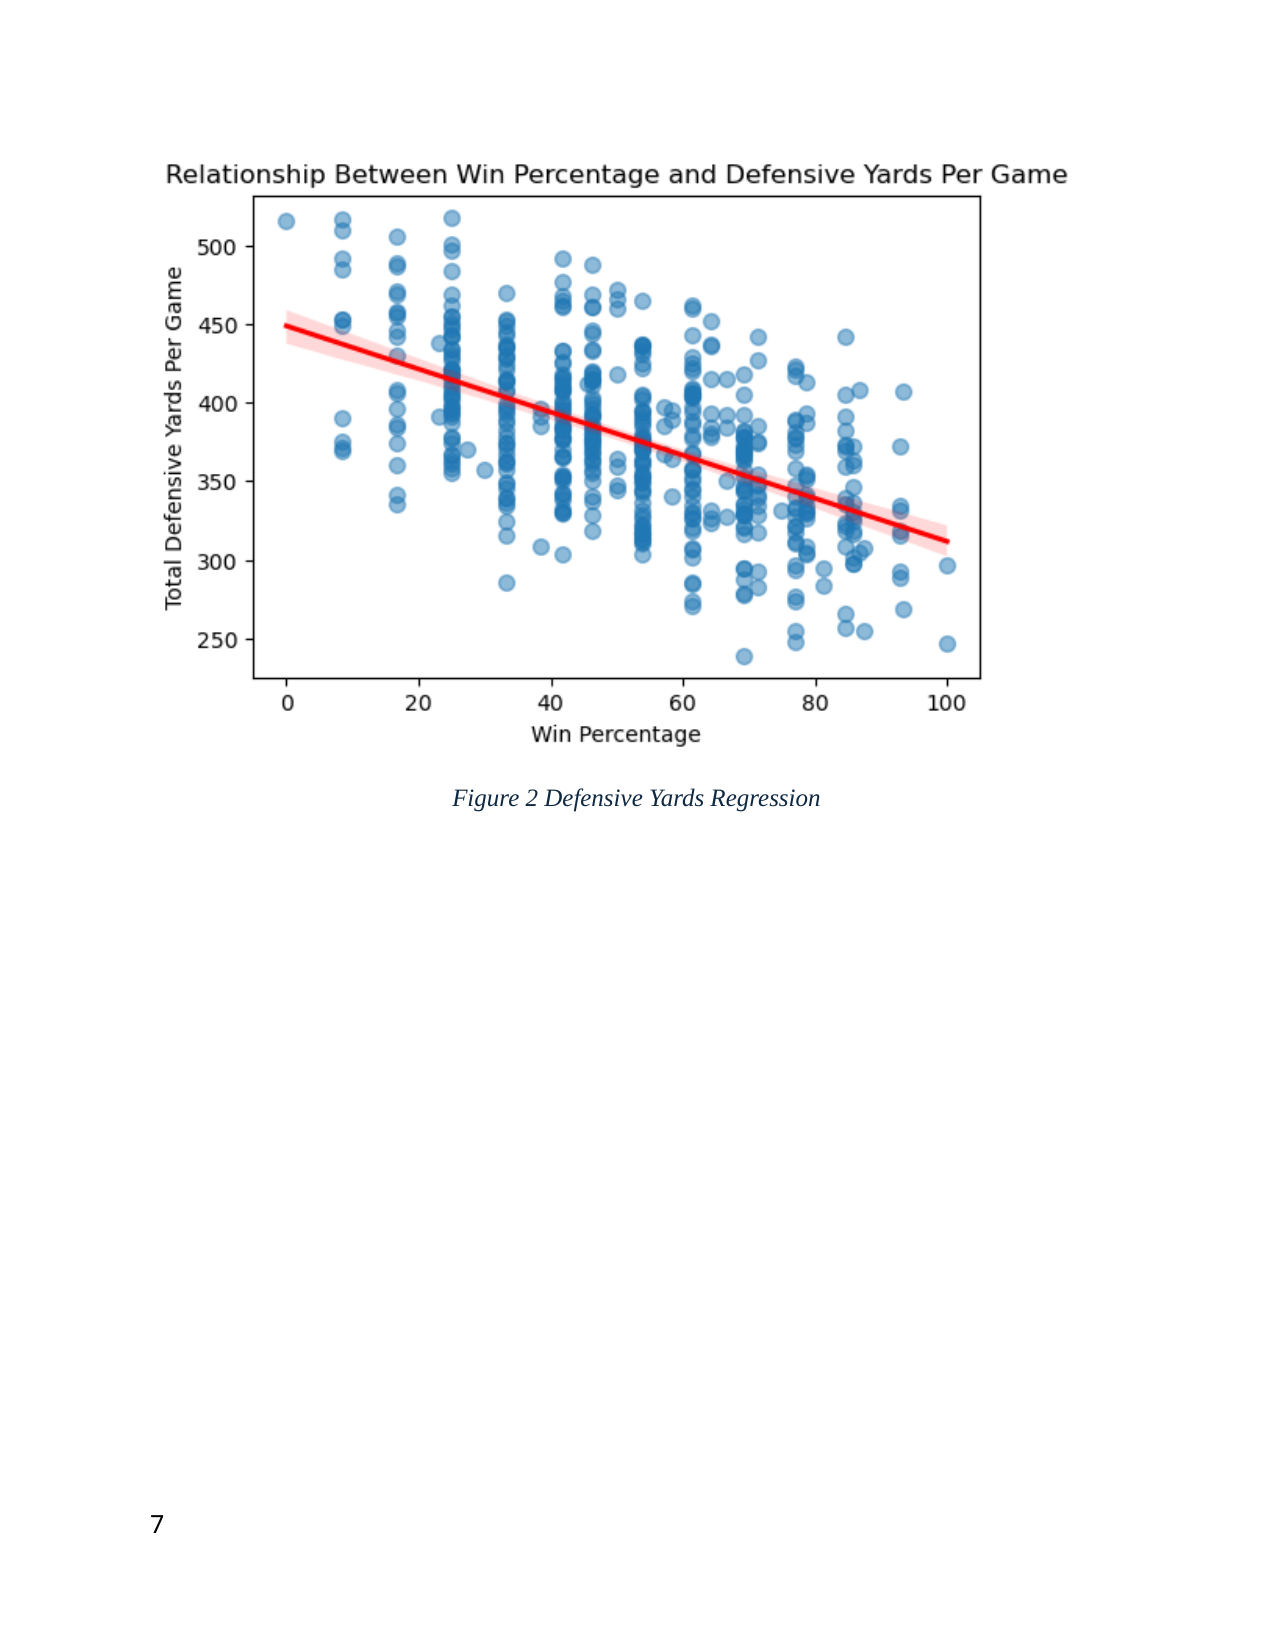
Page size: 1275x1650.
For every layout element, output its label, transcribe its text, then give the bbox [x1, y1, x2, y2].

picture [150, 150, 1083, 761]
text Figure 2 Defensive Yards Regression [150, 783, 1125, 811]
